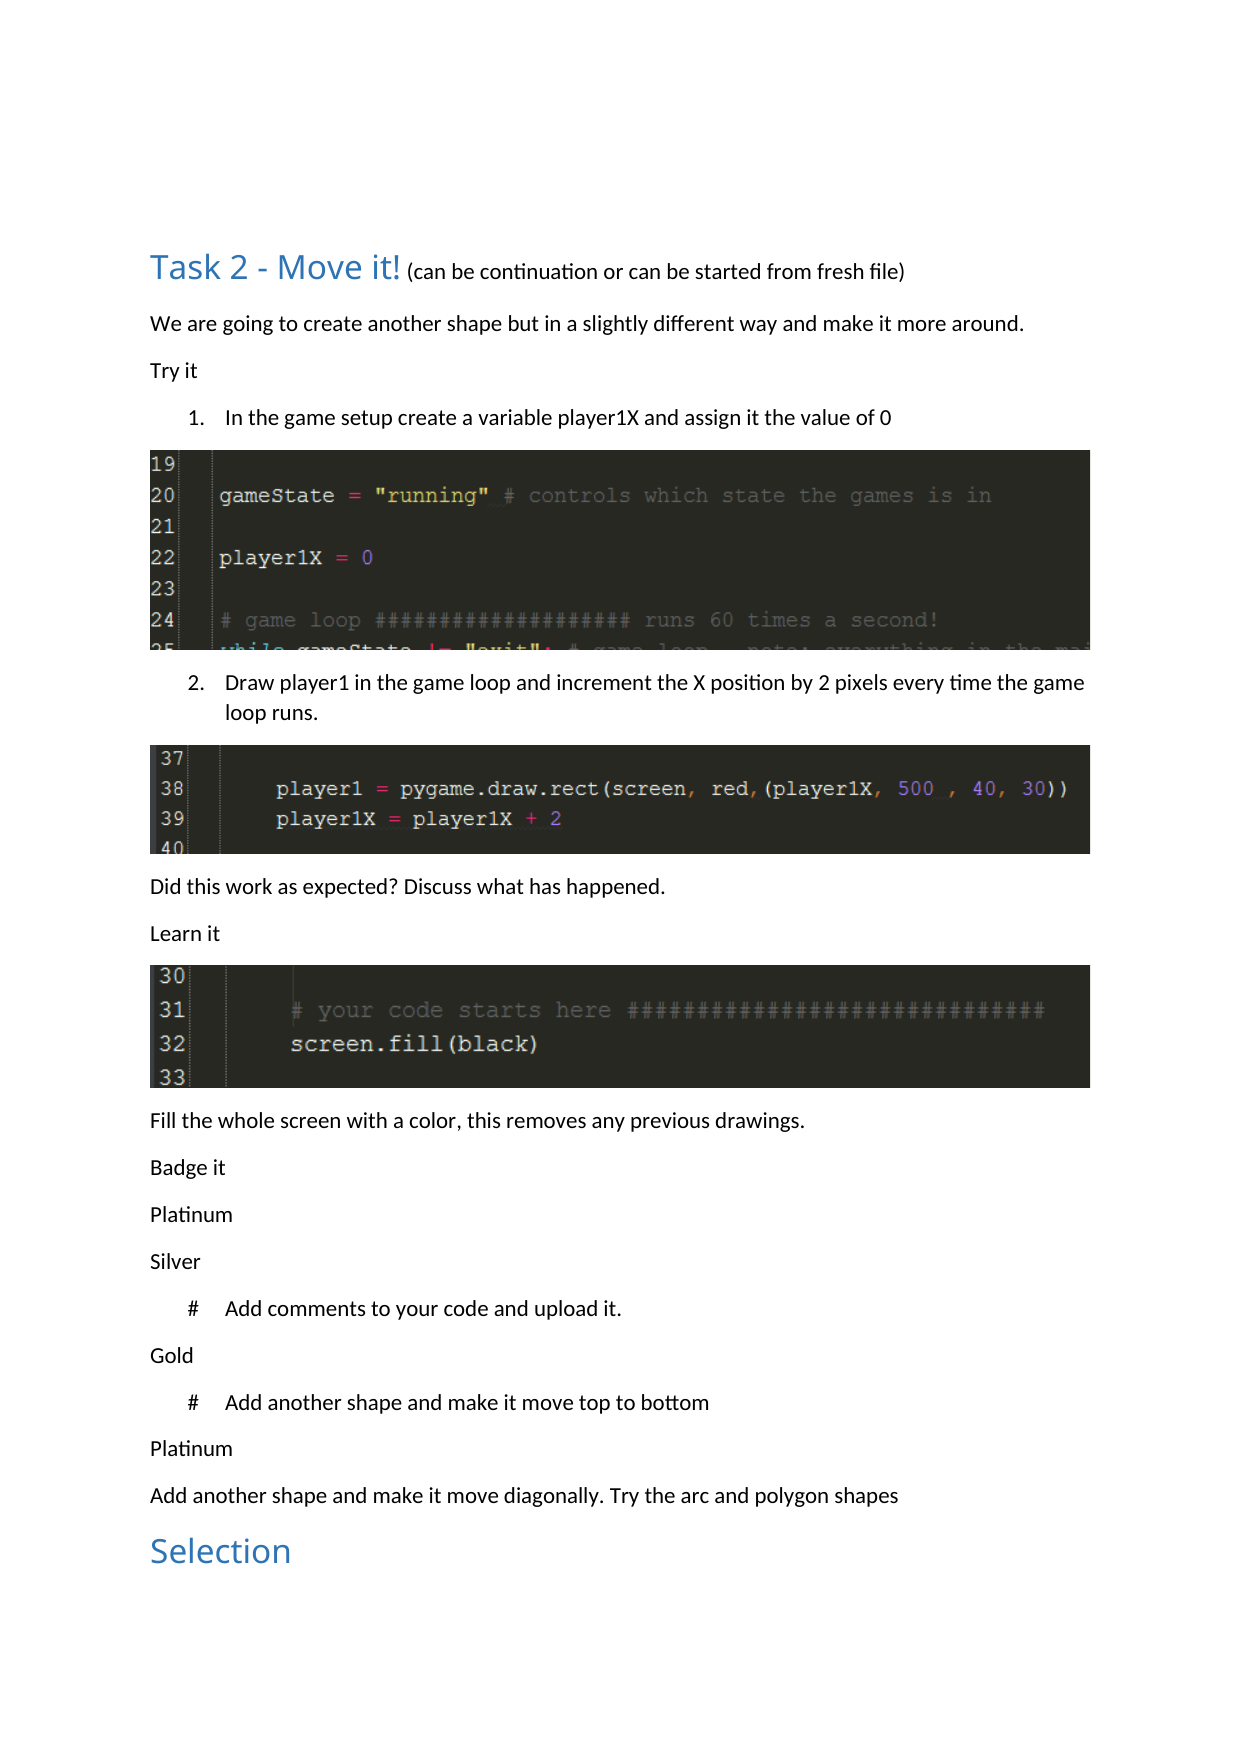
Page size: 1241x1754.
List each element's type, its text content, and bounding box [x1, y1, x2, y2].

picture [150, 965, 1091, 1088]
text Try it [150, 356, 1090, 384]
text We are going to create another shape but in a slightly different way and make it more around. [150, 309, 1090, 337]
text Platinum [150, 1434, 1090, 1463]
list Add another shape and make it move top to bottom [187, 1388, 1090, 1416]
list In the game setup create a variable player1X and assign it the value of 0 [187, 403, 1090, 431]
list Add comments to your code and upload it. [187, 1294, 1090, 1322]
picture [150, 745, 1091, 854]
text Add another shape and make it move diagonally. Try the arc and polygon shapes [150, 1481, 1090, 1509]
picture [150, 450, 1091, 650]
list Draw player1 in the game loop and increment the X position by 2 pixels every time the game loop runs. [187, 668, 1090, 726]
text Selection [150, 1528, 1090, 1574]
text Learn it [150, 919, 1090, 947]
text Badge it [150, 1153, 1090, 1181]
text Silver [150, 1247, 1090, 1275]
text Platinum [150, 1200, 1090, 1228]
text Task 2 - Move it! (can be continuation or can be started from fresh file) [150, 244, 1090, 289]
text Did this work as expected? Discuss what has happened. [150, 872, 1090, 900]
text Gold [150, 1341, 1090, 1369]
text Fill the whole screen with a color, this removes any previous drawings. [150, 1106, 1090, 1134]
